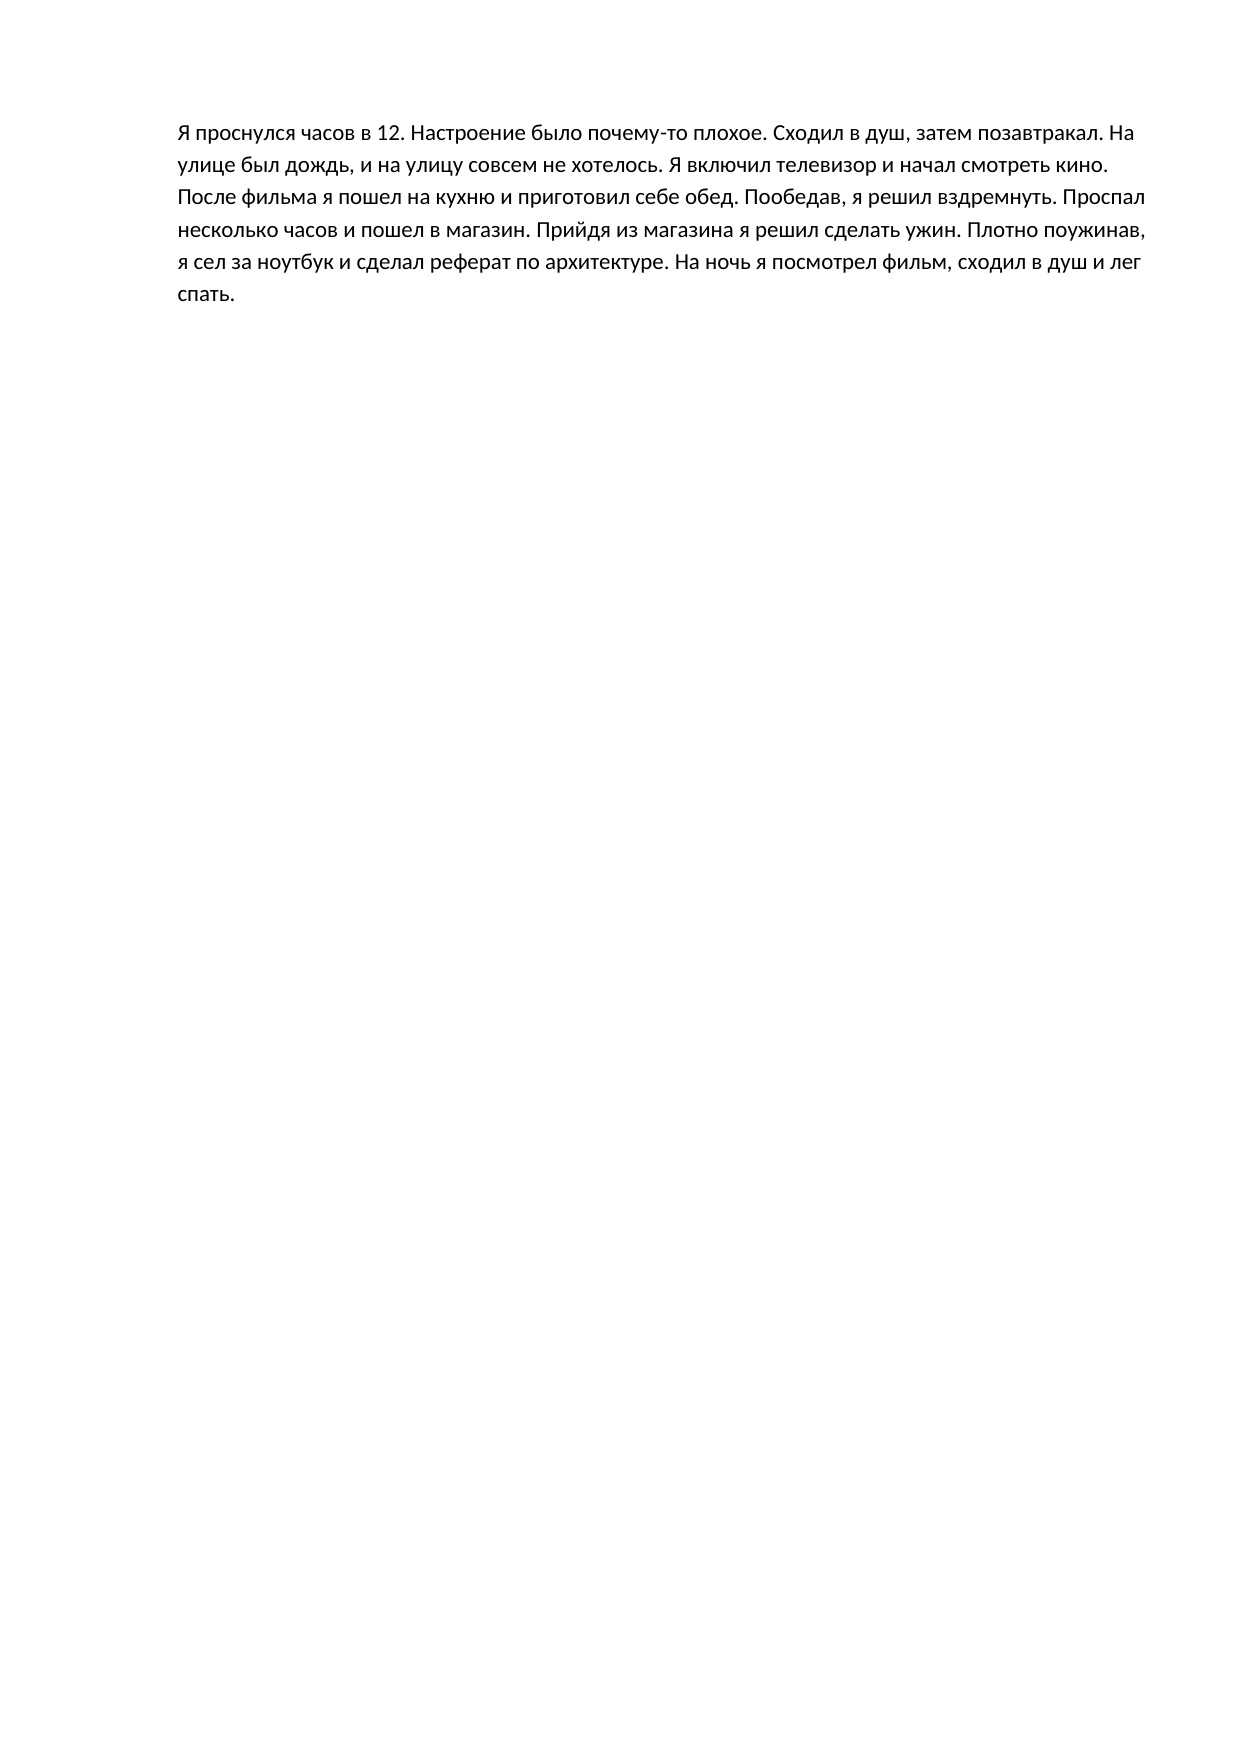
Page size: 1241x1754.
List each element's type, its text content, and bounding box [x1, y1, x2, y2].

text Я проснулся часов в 12. Настроение было почему-то плохое. Сходил в душ, затем позавтракал. На улице был дождь, и на улицу совсем не хотелось. Я включил телевизор и начал смотреть кино. После фильма я пошел на кухню и приготовил себе обед. Пообедав, я решил вздремнуть. Проспал несколько часов и пошел в магазин. Прийдя из магазина я решил сделать ужин. Плотно поужинав, я сел за ноутбук и сделал реферат по архитектуре. На ночь я посмотрел фильм, сходил в душ и лег спать. [177, 118, 1152, 307]
